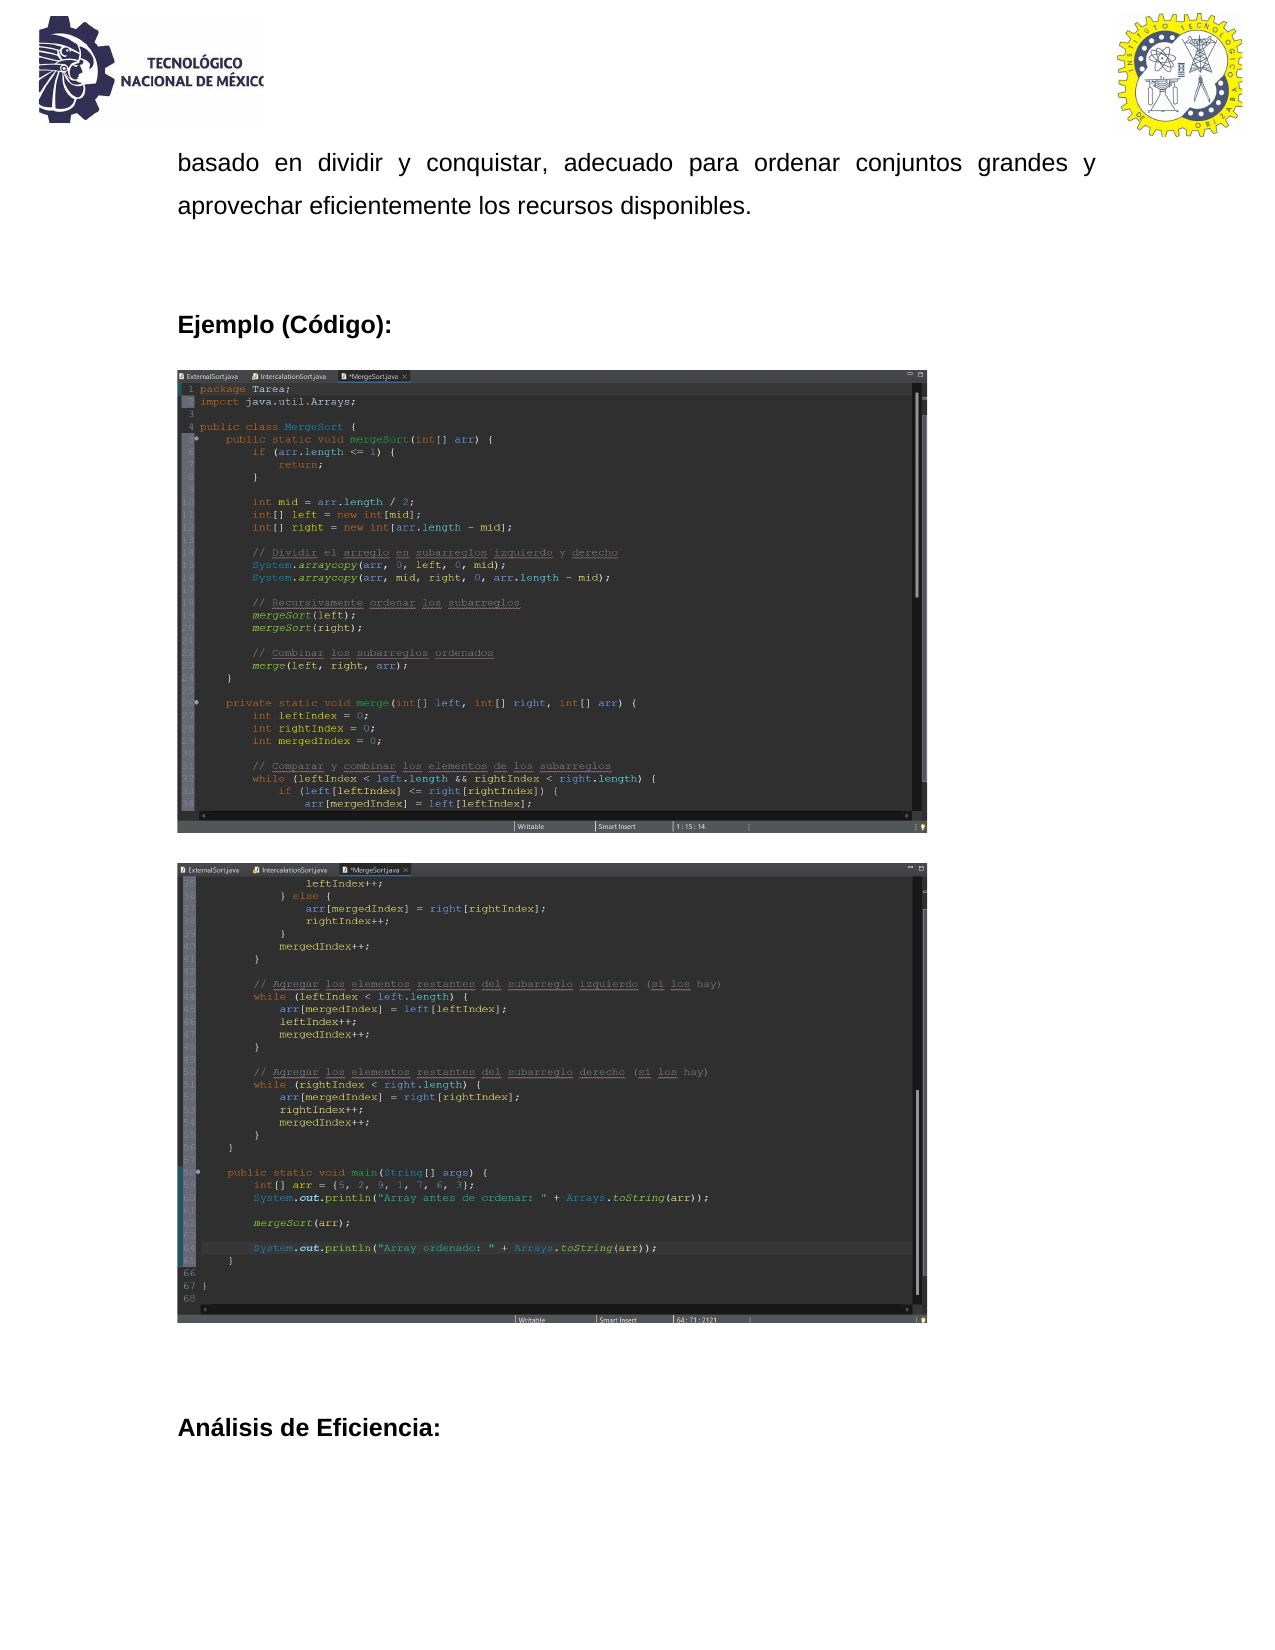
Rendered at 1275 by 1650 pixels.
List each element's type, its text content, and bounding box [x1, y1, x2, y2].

picture [177, 863, 928, 1323]
picture [1117, 13, 1243, 137]
text Ejemplo (Código): [177, 310, 1098, 339]
text Análisis de Eficiencia: [177, 1413, 1098, 1442]
picture [38, 16, 264, 123]
picture [177, 370, 928, 833]
